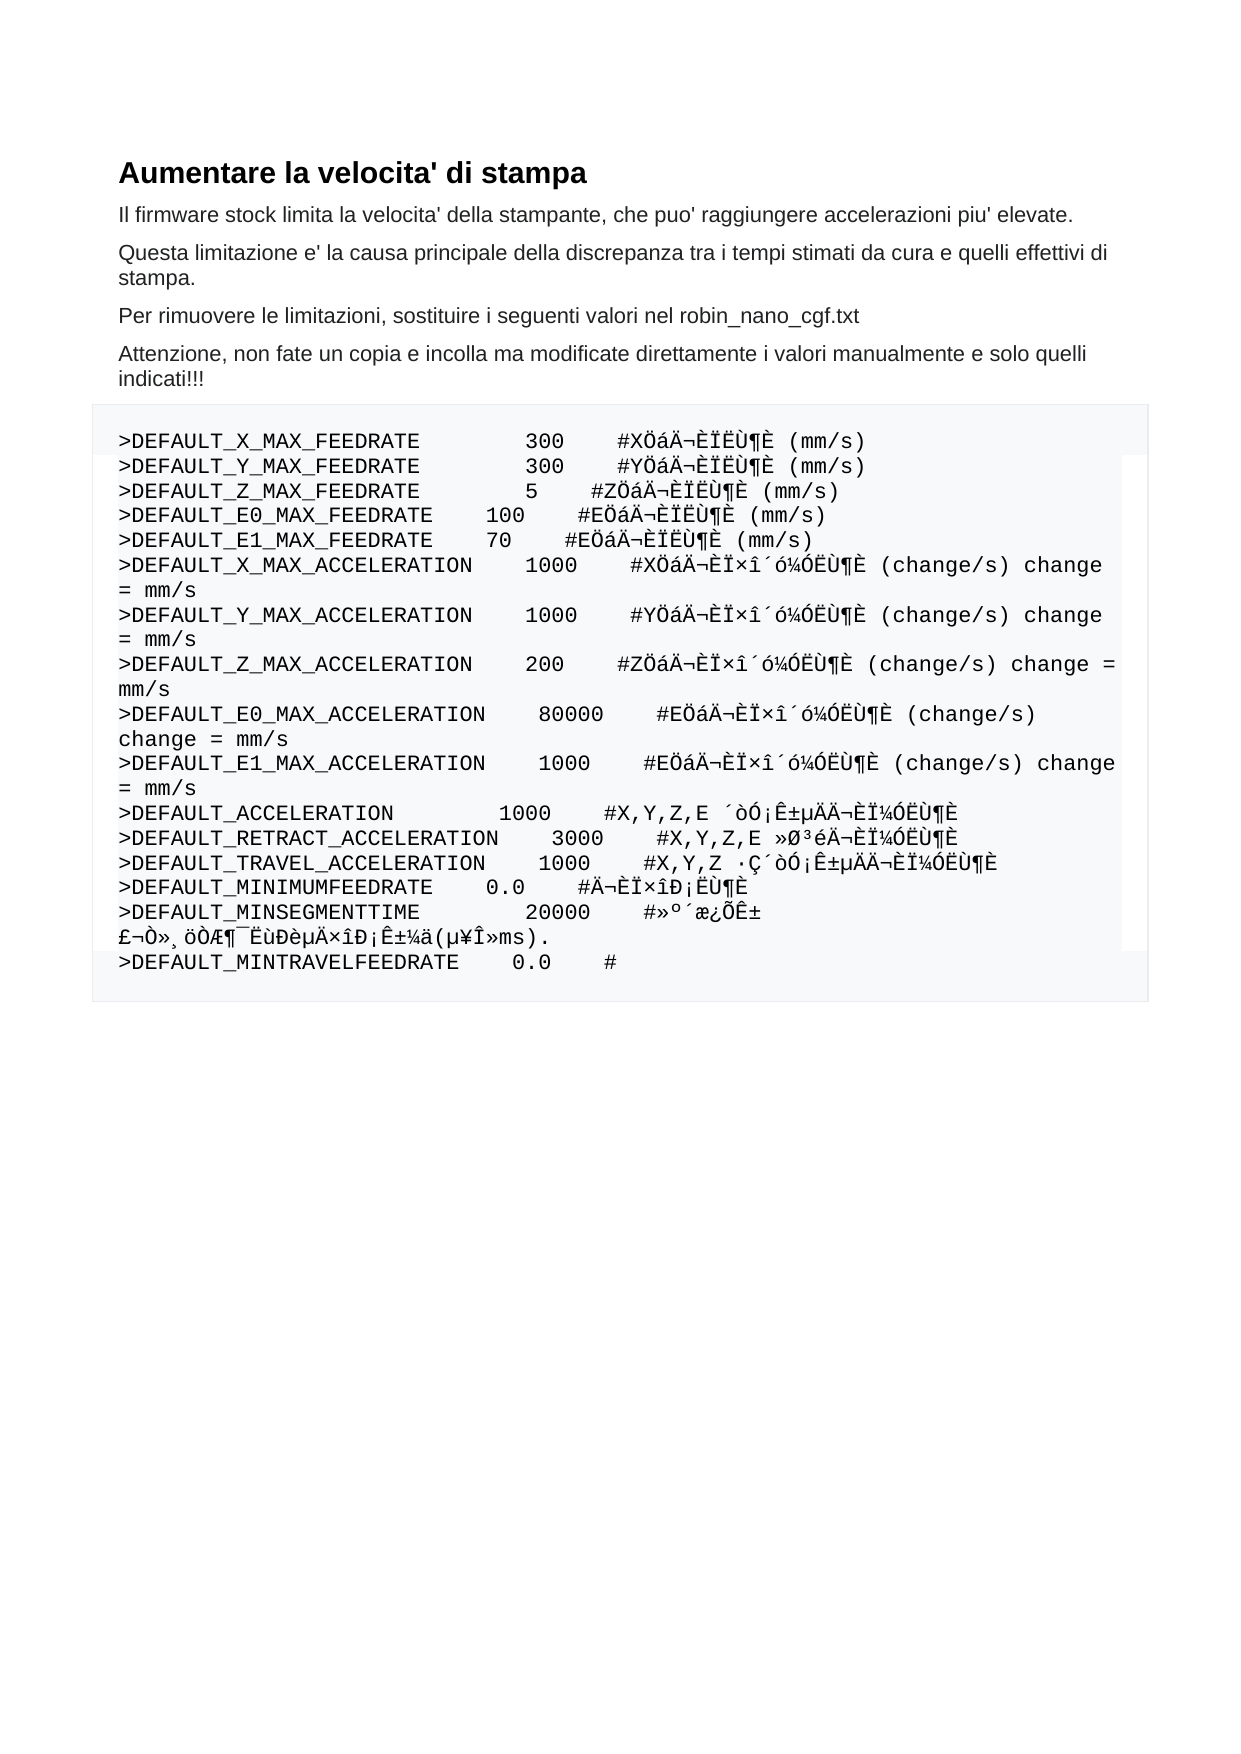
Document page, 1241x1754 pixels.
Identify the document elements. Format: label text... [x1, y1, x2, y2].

text >DEFAULT_Y_MAX_ACCELERATION 1000 #YÖáÄ¬ÈÏ×î´ó¼ÓËÙ¶È (change/s) change = mm/s [118, 604, 1122, 653]
text >DEFAULT_E0_MAX_ACCELERATION 80000 #EÖáÄ¬ÈÏ×î´ó¼ÓËÙ¶È (change/s) change = mm/s [118, 703, 1122, 752]
text Il firmware stock limita la velocita' della stampante, che puo' raggiungere accelerazioni piu' elevate. [118, 202, 1122, 228]
text Per rimuovere le limitazioni, sostituire i seguenti valori nel robin_nano_cgf.txt [118, 303, 1122, 328]
text >DEFAULT_E1_MAX_FEEDRATE 70 #EÖáÄ¬ÈÏËÙ¶È (mm/s) [118, 529, 1122, 554]
text >DEFAULT_MINTRAVELFEEDRATE 0.0 # [93, 924, 1147, 1001]
text Aumentare la velocita' di stampa [118, 155, 1122, 190]
text >DEFAULT_RETRACT_ACCELERATION 3000 #X,Y,Z,E »Ø³éÄ¬ÈÏ¼ÓËÙ¶È [118, 827, 1122, 852]
text >DEFAULT_X_MAX_FEEDRATE 300 #XÖáÄ¬ÈÏËÙ¶È (mm/s) [93, 405, 1147, 455]
text Attenzione, non fate un copia e incolla ma modificate direttamente i valori manualmente e solo quelli indicati!!! [118, 341, 1122, 391]
text >DEFAULT_E1_MAX_ACCELERATION 1000 #EÖáÄ¬ÈÏ×î´ó¼ÓËÙ¶È (change/s) change = mm/s [118, 752, 1122, 802]
text >DEFAULT_Y_MAX_FEEDRATE 300 #YÖáÄ¬ÈÏËÙ¶È (mm/s) [118, 455, 1122, 480]
text >DEFAULT_X_MAX_ACCELERATION 1000 #XÖáÄ¬ÈÏ×î´ó¼ÓËÙ¶È (change/s) change = mm/s [118, 554, 1122, 604]
text Questa limitazione e' la causa principale della discrepanza tra i tempi stimati da cura e quelli effettivi di stampa. [118, 240, 1122, 291]
text >DEFAULT_MINSEGMENTTIME 20000 #»º´æ¿ÕÊ±£¬Ò»¸öÒÆ¶¯ËùÐèµÄ×îÐ¡Ê±¼ä(µ¥Î»ms). [118, 901, 1122, 924]
text >DEFAULT_ACCELERATION 1000 #X,Y,Z,E ´òÓ¡Ê±µÄÄ¬ÈÏ¼ÓËÙ¶È [118, 802, 1122, 827]
text >DEFAULT_MINIMUMFEEDRATE 0.0 #Ä¬ÈÏ×îÐ¡ËÙ¶È [118, 876, 1122, 901]
text >DEFAULT_Z_MAX_ACCELERATION 200 #ZÖáÄ¬ÈÏ×î´ó¼ÓËÙ¶È (change/s) change = mm/s [118, 653, 1122, 703]
text >DEFAULT_E0_MAX_FEEDRATE 100 #EÖáÄ¬ÈÏËÙ¶È (mm/s) [118, 504, 1122, 529]
text >DEFAULT_Z_MAX_FEEDRATE 5 #ZÖáÄ¬ÈÏËÙ¶È (mm/s) [118, 480, 1122, 504]
text >DEFAULT_TRAVEL_ACCELERATION 1000 #X,Y,Z ·Ç´òÓ¡Ê±µÄÄ¬ÈÏ¼ÓËÙ¶È [118, 852, 1122, 876]
